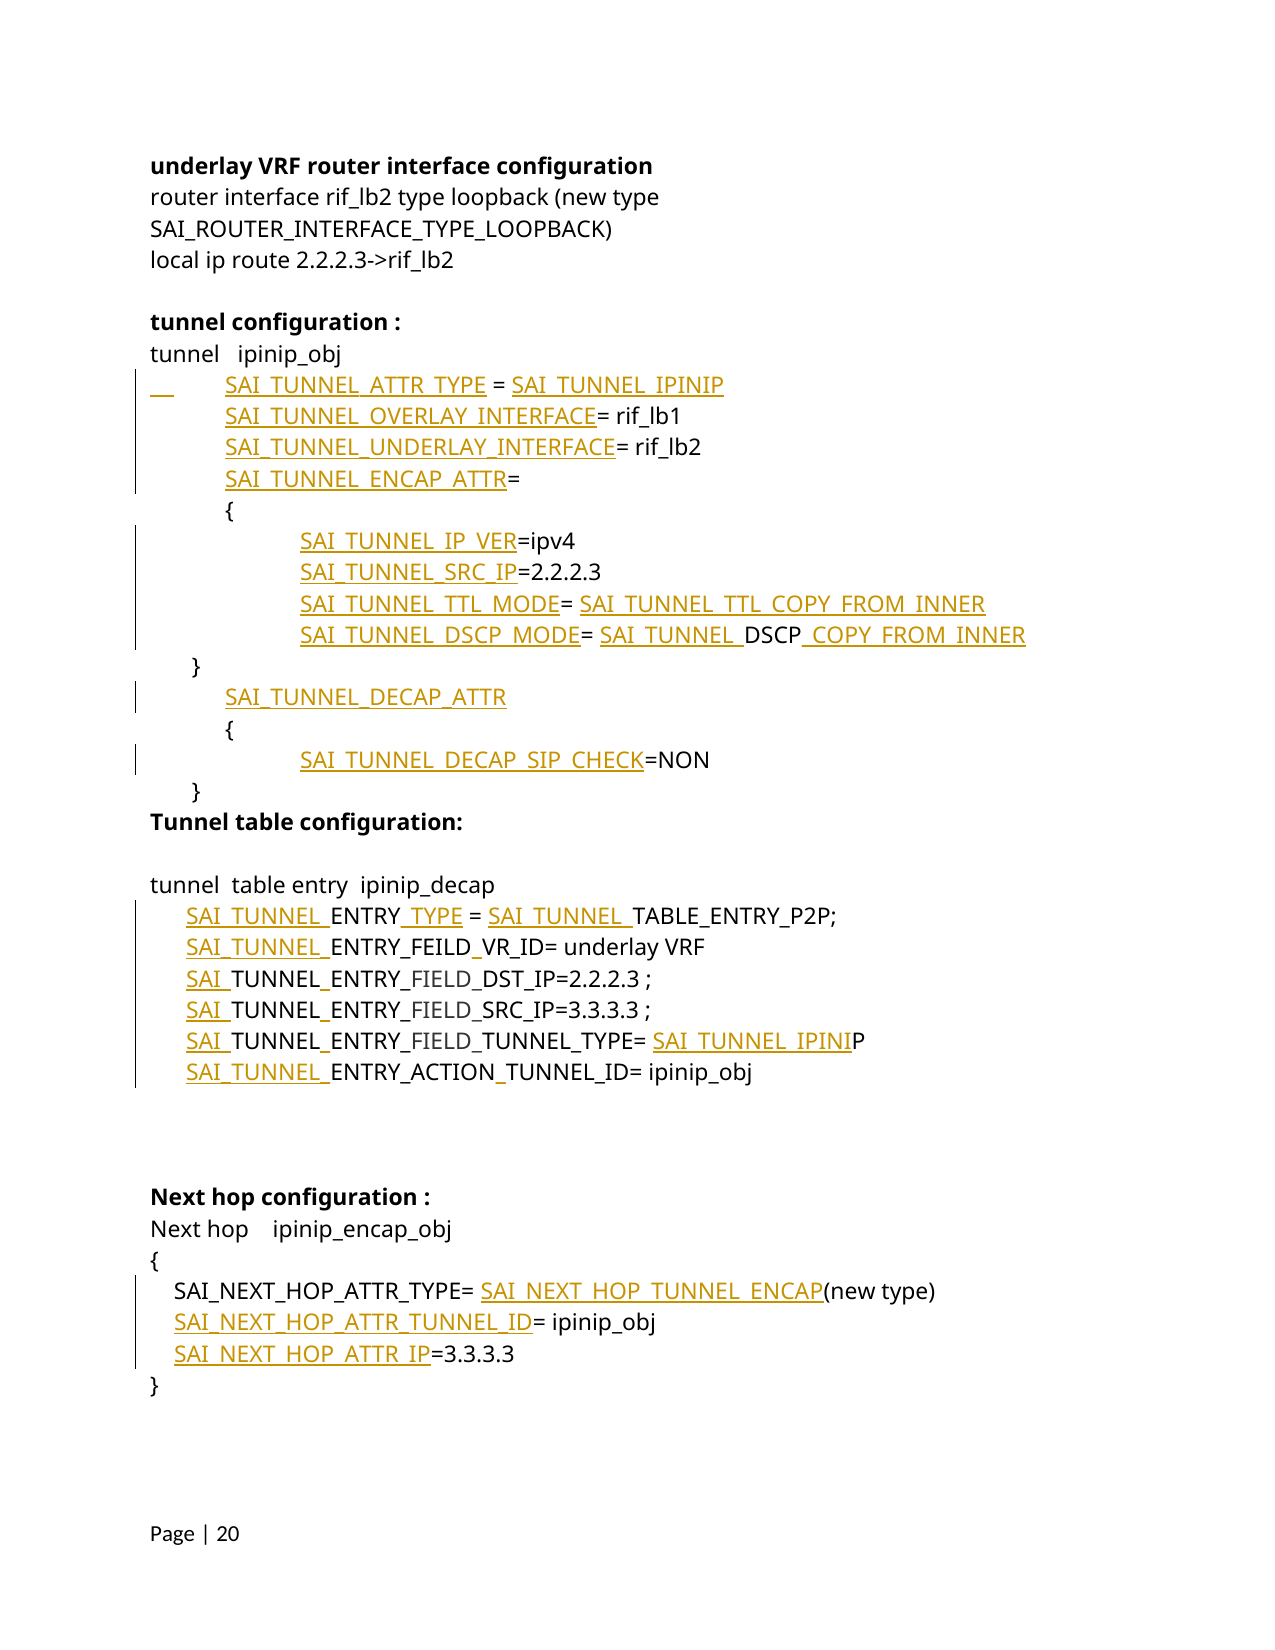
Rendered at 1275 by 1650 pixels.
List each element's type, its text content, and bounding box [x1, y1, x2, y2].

text router interface rif_lb2 type loopback (new type SAI_ROUTER_INTERFACE_TYPE_LOOPBACK) [150, 181, 1125, 244]
text TUNNELENTRY_FIELD_TUNNEL_TYPE= P [482, 1025, 1125, 1056]
text } [150, 1369, 1125, 1400]
text = [225, 587, 1125, 619]
text } [150, 775, 1125, 806]
text ENTRY_ACTIONTUNNEL_ID= ipinip_obj [150, 1056, 1125, 1087]
text ENTRY = TABLE_ENTRY_P2P; [150, 900, 1125, 931]
text = rif_lb2 [150, 431, 1125, 462]
text =NON [225, 744, 1125, 775]
text Next hop ipinip_encap_obj [150, 1212, 1125, 1244]
text SAI_NEXT_HOP_ATTR_TYPE= (new type) [150, 1275, 1125, 1306]
text = [150, 369, 1125, 400]
text tunnel ipinip_obj [150, 337, 1125, 369]
text tunnel configuration : [150, 306, 1125, 337]
text = rif_lb1 [150, 400, 1125, 431]
text TUNNELENTRY_FIELD_SRC_IP=3.3.3.3 ; [482, 994, 1125, 1025]
text Next hop configuration : [150, 1181, 1125, 1212]
text { [150, 712, 1125, 744]
text Tunnel table configuration: [150, 806, 1125, 837]
text TUNNELENTRY_FIELD_DST_IP=2.2.2.3 ; [150, 962, 1125, 994]
text { [150, 1244, 1125, 1275]
text TUNNELENTRY_FIELD_SRC_IP=3.3.3.3 ; [150, 994, 411, 1025]
text =2.2.2.3 [225, 556, 1125, 587]
text local ip route 2.2.2.3->rif_lb2 [150, 244, 1125, 275]
text =3.3.3.3 [150, 1337, 1125, 1369]
text { [150, 494, 1125, 525]
text = [150, 462, 1125, 494]
text =ipv4 [150, 525, 1125, 556]
text = ipinip_obj [150, 1306, 1125, 1337]
text underlay VRF router interface configuration [150, 150, 1125, 181]
text } [150, 650, 1125, 681]
text ENTRY_FEILDVR_ID= underlay VRF [150, 931, 1125, 962]
text = DSCP [225, 619, 1125, 650]
text tunnel table entry ipinip_decap [150, 869, 1125, 900]
text TUNNELENTRY_FIELD_TUNNEL_TYPE= P [150, 1025, 411, 1056]
